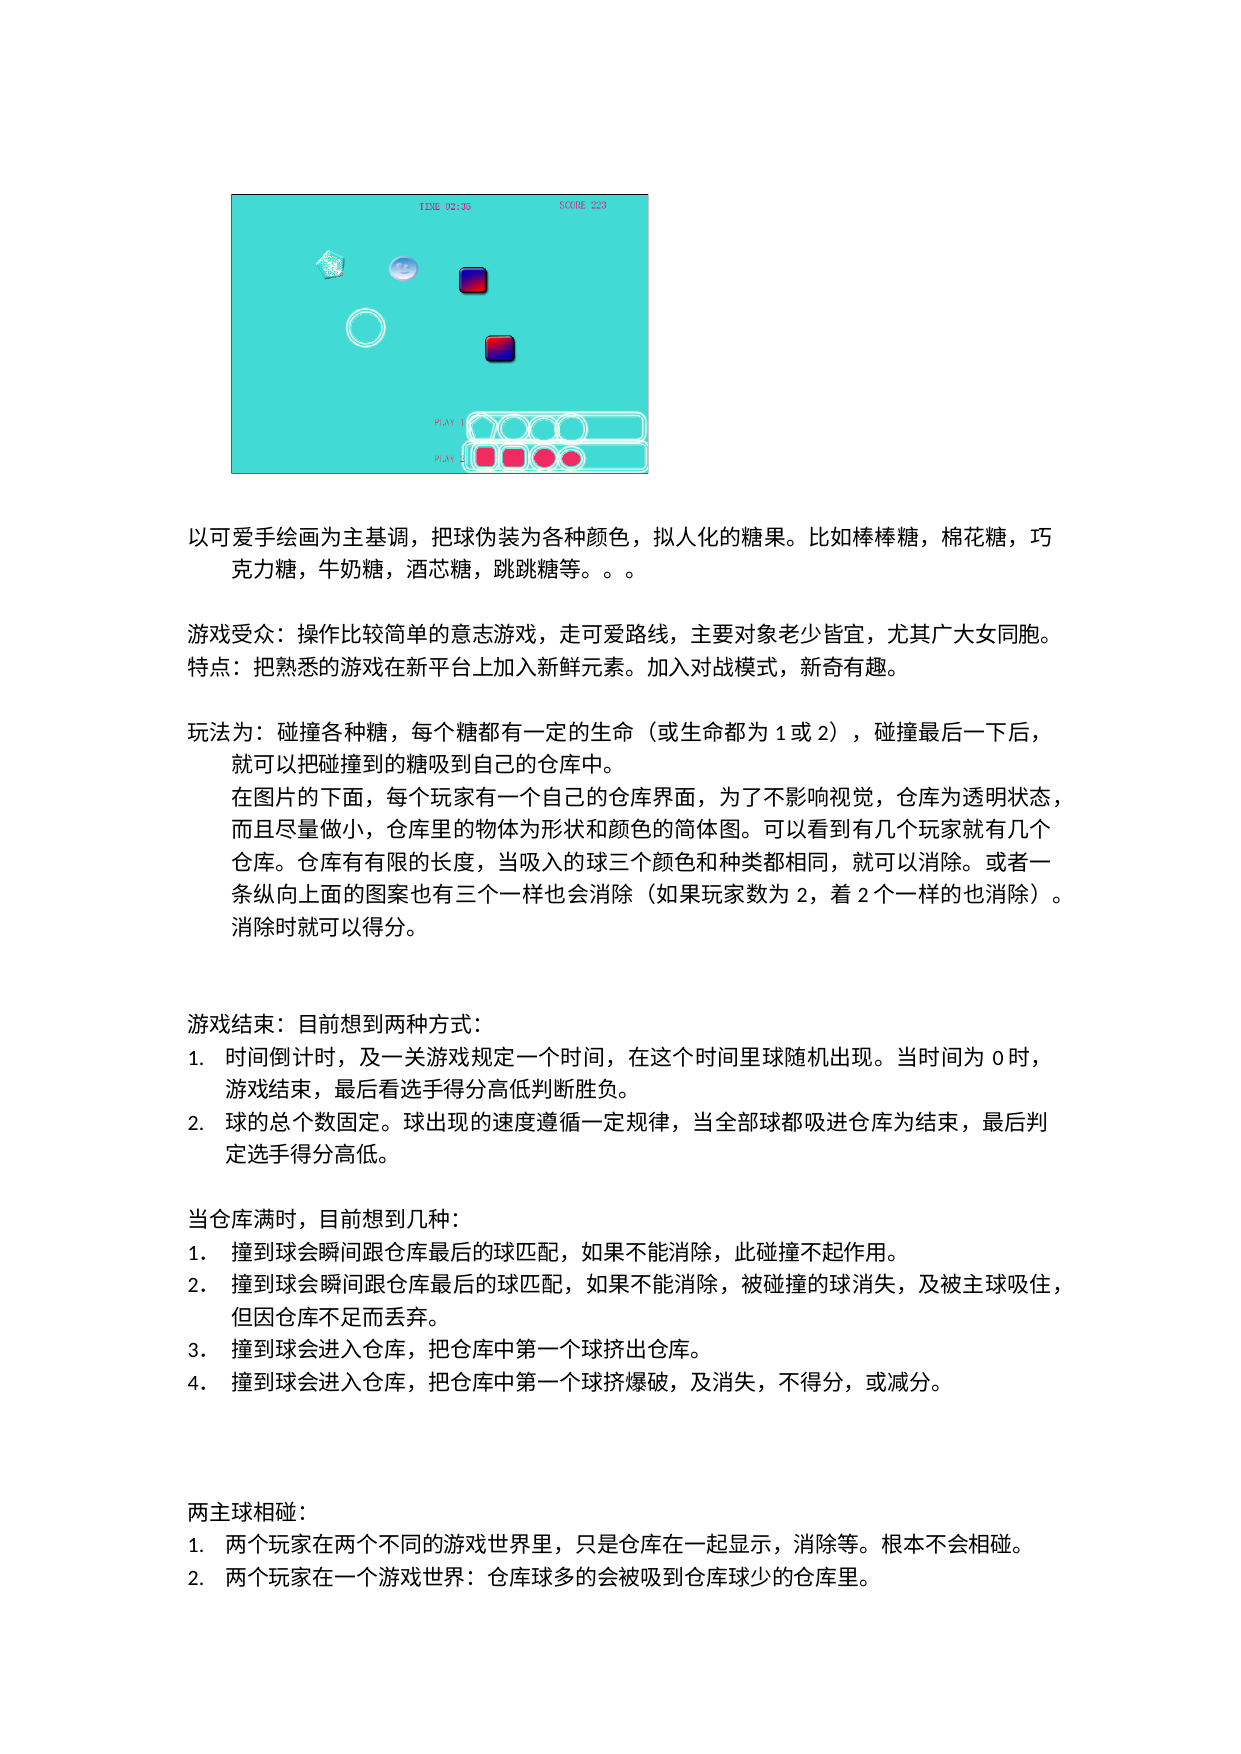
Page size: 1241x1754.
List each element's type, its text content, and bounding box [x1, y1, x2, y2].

text 游戏结束：目前想到两种方式： [187, 1007, 1053, 1039]
text 当仓库满时，目前想到几种： [187, 1202, 1053, 1234]
list 撞到球会瞬间跟仓库最后的球匹配，如果不能消除，此碰撞不起作用。 [187, 1234, 1053, 1267]
list 撞到球会瞬间跟仓库最后的球匹配，如果不能消除，被碰撞的球消失，及被主球吸住，但因仓库不足而丢弃。 [187, 1267, 1053, 1332]
list 时间倒计时，及一关游戏规定一个时间，在这个时间里球随机出现。当时间为0时，游戏结束，最后看选手得分高低判断胜负。 [187, 1039, 1053, 1104]
text 以可爱手绘画为主基调，把球伪装为各种颜色，拟人化的糖果。比如棒棒糖，棉花糖，巧克力糖，牛奶糖，酒芯糖，跳跳糖等。。。 [187, 519, 1053, 584]
list 两个玩家在一个游戏世界：仓库球多的会被吸到仓库球少的仓库里。 [187, 1559, 1053, 1592]
text 两主球相碰： [187, 1494, 1053, 1527]
list 球的总个数固定。球出现的速度遵循一定规律，当全部球都吸进仓库为结束，最后判定选手得分高低。 [187, 1104, 1053, 1169]
text 游戏受众：操作比较简单的意志游戏，走可爱路线，主要对象老少皆宜，尤其广大女同胞。 [187, 617, 1053, 649]
list 撞到球会进入仓库，把仓库中第一个球挤出仓库。 [187, 1332, 1053, 1364]
text 玩法为：碰撞各种糖，每个糖都有一定的生命（或生命都为1或2），碰撞最后一下后，就可以把碰撞到的糖吸到自己的仓库中。 在图片的下面，每个玩家有一个自己的仓库界面，为了不影响视觉，仓库为透明状态，而且尽量做小，仓库里的物体为形状和颜色的简体图。可以看到有几个玩家就有几个仓库。仓库有有限的长度，当吸入的球三个颜色和种类都相同，就可以消除。或者一条纵向上面的图案也有三个一样也会消除（如果玩家数为2，着2个一样的也消除）。消除时就可以得分。 [187, 714, 1053, 942]
list 撞到球会进入仓库，把仓库中第一个球挤爆破，及消失，不得分，或减分。 [187, 1364, 1053, 1397]
list 两个玩家在两个不同的游戏世界里，只是仓库在一起显示，消除等。根本不会相碰。 [187, 1527, 1053, 1559]
text 特点：把熟悉的游戏在新平台上加入新鲜元素。加入对战模式，新奇有趣。 [187, 649, 1053, 682]
picture [231, 194, 649, 474]
